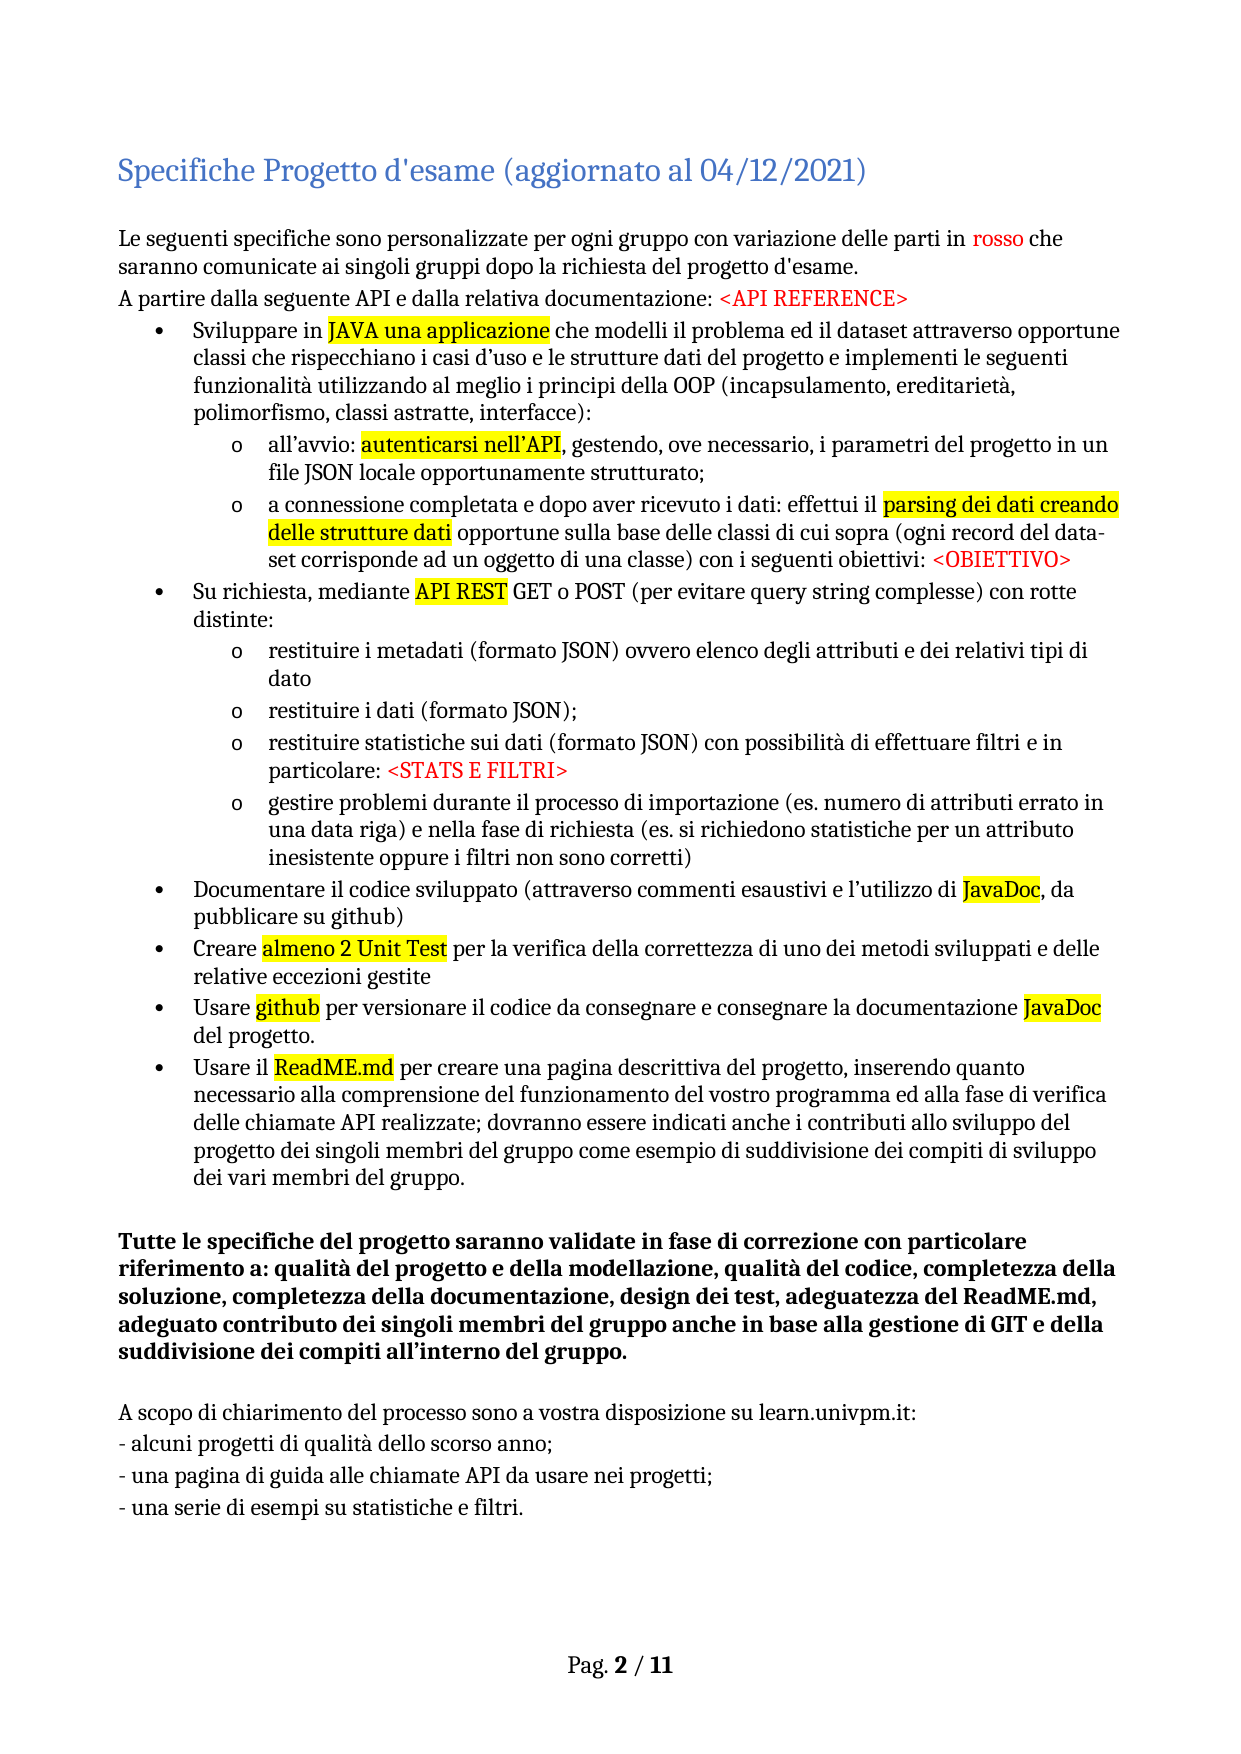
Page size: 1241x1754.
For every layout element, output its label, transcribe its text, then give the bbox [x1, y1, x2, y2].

list Usare il ReadME.md per creare una pagina descrittiva del progetto, inserendo quanto necessario alla comprensione del funzionamento del vostro programma ed alla fase di verifica delle chiamate API realizzate; dovranno essere indicati anche i contributi allo sviluppo del progetto dei singoli membri del gruppo come esempio di suddivisione dei compiti di sviluppo dei vari membri del gruppo. [156, 1054, 1122, 1192]
list Documentare il codice sviluppato (attraverso commenti esaustivi e l’utilizzo di JavaDoc, da pubblicare su github) [156, 876, 1122, 931]
list Usare github per versionare il codice da consegnare e consegnare la documentazione JavaDoc del progetto. [156, 994, 1122, 1049]
list Su richiesta, mediante API REST GET o POST (per evitare query string complesse) con rotte distinte: [156, 578, 1122, 633]
text A partire dalla seguente API e dalla relativa documentazione: <API REFERENCE> [118, 285, 1122, 312]
text Le seguenti specifiche sono personalizzate per ogni gruppo con variazione delle parti in rosso che saranno comunicate ai singoli gruppi dopo la richiesta del progetto d'esame. [118, 225, 1122, 281]
list restituire statistiche sui dati (formato JSON) con possibilità di effettuare filtri e in particolare: <STATS E FILTRI> [231, 729, 1122, 784]
text Tutte le specifiche del progetto saranno validate in fase di correzione con particolare riferimento a: qualità del progetto e della modellazione, qualità del codice, completezza della soluzione, completezza della documentazione, design dei test, adeguatezza del ReadME.md, adeguato contributo dei singoli membri del gruppo anche in base alla gestione di GIT e della suddivisione dei compiti all’interno del gruppo. [118, 1228, 1122, 1394]
list Sviluppare in JAVA una applicazione che modelli il problema ed il dataset attraverso opportune classi che rispecchiano i casi d’uso e le strutture dati del progetto e implementi le seguenti funzionalità utilizzando al meglio i principi della OOP (incapsulamento, ereditarietà, polimorfismo, classi astratte, interfacce): [156, 316, 1122, 427]
list all’avvio: autenticarsi nell’API, gestendo, ove necessario, i parametri del progetto in un file JSON locale opportunamente strutturato; [231, 431, 1122, 486]
text A scopo di chiarimento del processo sono a vostra disposizione su learn.univpm.it: [118, 1398, 1122, 1426]
text - una pagina di guida alle chiamate API da usare nei progetti; [118, 1462, 1122, 1490]
list gestire problemi durante il processo di importazione (es. numero di attributi errato in una data riga) e nella fase di richiesta (es. si richiedono statistiche per un attributo inesistente oppure i filtri non sono corretti) [231, 788, 1122, 871]
subtitle Specifiche Progetto d'esame (aggiornato al 04/12/2021) [118, 151, 1122, 189]
list Creare almeno 2 Unit Test per la verifica della correttezza di uno dei metodi sviluppati e delle relative eccezioni gestite [156, 935, 1122, 990]
list a connessione completata e dopo aver ricevuto i dati: effettui il parsing dei dati creando delle strutture dati opportune sulla base delle classi di cui sopra (ogni record del data-set corrisponde ad un oggetto di una classe) con i seguenti obiettivi: <OBIETTIVO> [231, 491, 1122, 574]
text - alcuni progetti di qualità dello scorso anno; [118, 1430, 1122, 1458]
list restituire i dati (formato JSON); [231, 697, 1122, 724]
text - una serie di esempi su statistiche e filtri. [118, 1494, 1122, 1521]
list restituire i metadati (formato JSON) ovvero elenco degli attributi e dei relativi tipi di dato [231, 637, 1122, 693]
